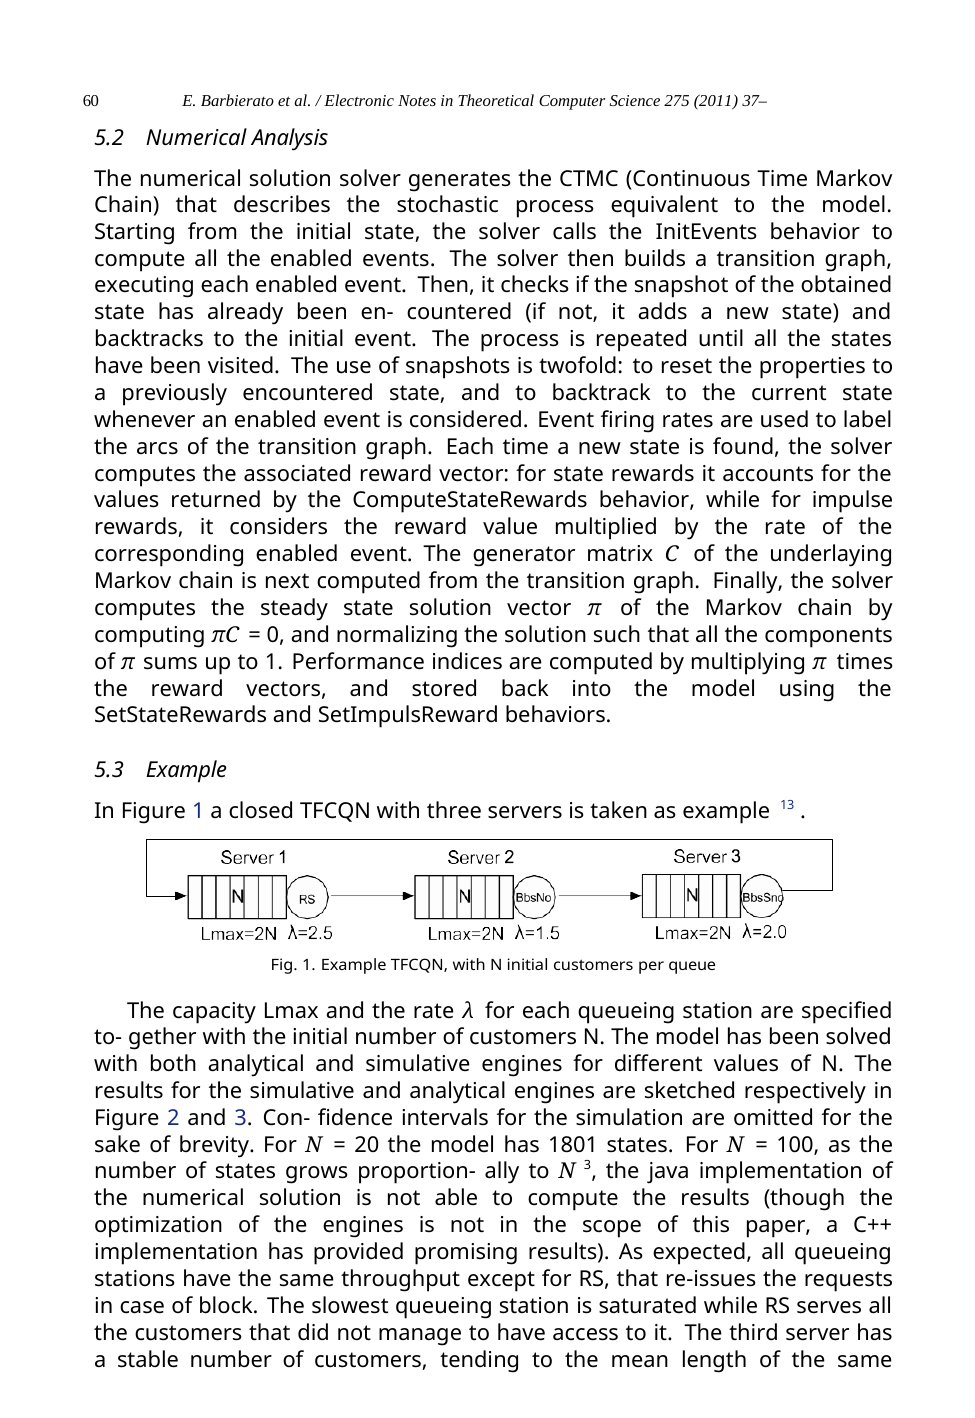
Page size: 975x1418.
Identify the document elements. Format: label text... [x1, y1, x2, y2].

text Fig. 1. Example TFCQN, with N initial customers per queue [94, 851, 892, 975]
text In Figure 1 a closed TFCQN with three servers is taken as example 13 . [94, 795, 904, 825]
list Example [94, 754, 904, 784]
text The numerical solution solver generates the CTMC (Continuous Time Markov Chain) that describes the stochastic process equivalent to the model. Starting from the initial state, the solver calls the InitEvents behavior to compute all the enabled events. The solver then builds a transition graph, executing each enabled event. Then, it checks if the snapshot of the obtained state has already been en- countered (if not, it adds a new state) and backtracks to the initial event. The process is repeated until all the states have been visited. The use of snapshots is twofold: to reset the properties to a previously encountered state, and to backtrack to the current state whenever an enabled event is considered. Event firing rates are used to label the arcs of the transition graph. Each time a new state is found, the solver computes the associated reward vector: for state rewards it accounts for the values returned by the ComputeStateRewards behavior, while for impulse rewards, it considers the reward value multiplied by the rate of the corresponding enabled event. The generator matrix C of the underlaying Markov chain is next computed from the transition graph. Finally, the solver computes the steady state solution vector π of the Markov chain by computing πC = 0, and normalizing the solution such that all the components of π sums up to 1. Performance indices are computed by multiplying π times the reward vectors, and stored back into the model using the SetStateRewards and SetImpulsReward behaviors. [94, 165, 893, 729]
list Numerical Analysis [94, 122, 904, 151]
